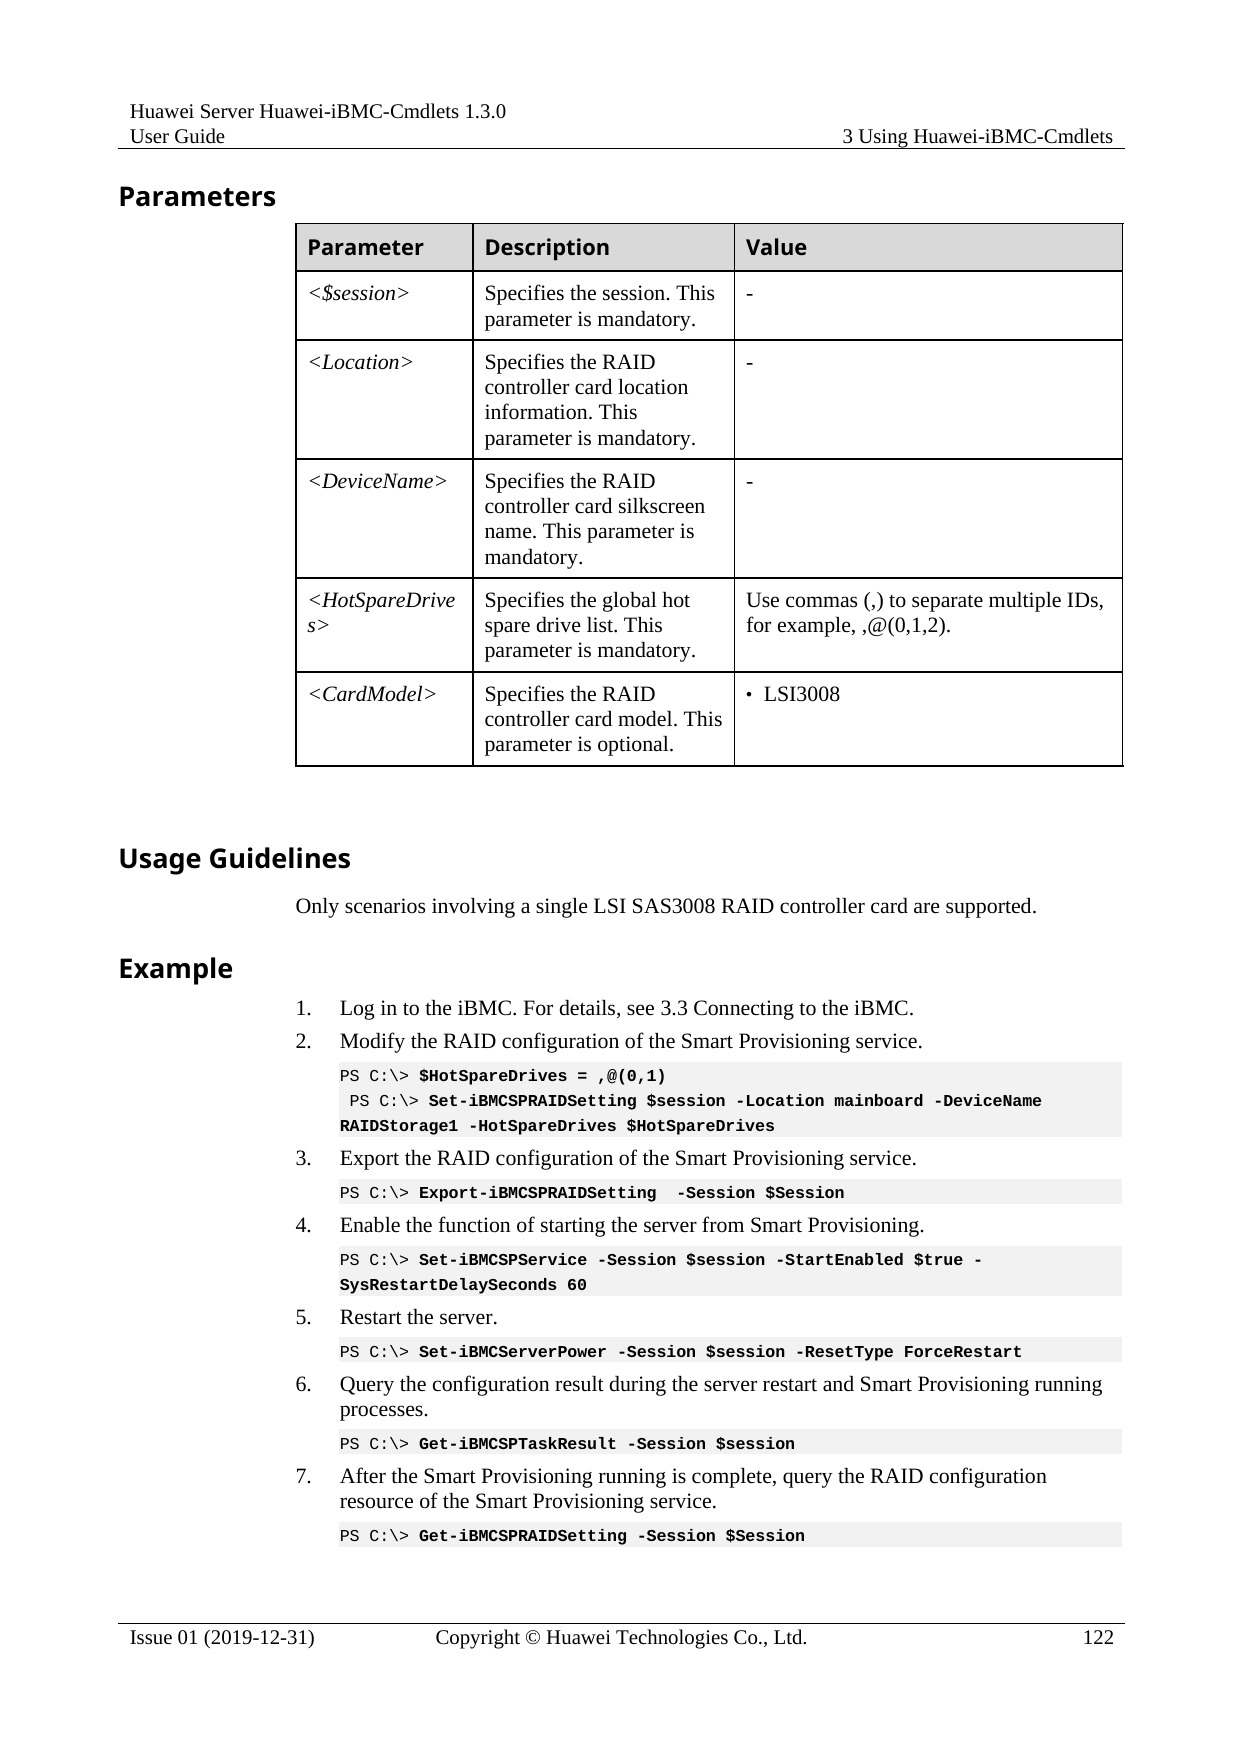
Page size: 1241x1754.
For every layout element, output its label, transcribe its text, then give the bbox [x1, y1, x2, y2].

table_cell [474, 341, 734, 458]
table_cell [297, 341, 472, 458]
text Usage Guidelines [118, 839, 1122, 876]
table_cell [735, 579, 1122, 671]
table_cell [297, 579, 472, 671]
list PS C:\> $HotSpareDrives = ,@(0,1) PS C:\> Set-iBMCSPRAIDSetting $session -Location mainboard -DeviceName RAIDStorage1 -HotSpareDrives $HotSpareDrives [339, 1062, 1122, 1137]
list Query the configuration result during the server restart and Smart Provisioning running processes. [295, 1371, 1122, 1421]
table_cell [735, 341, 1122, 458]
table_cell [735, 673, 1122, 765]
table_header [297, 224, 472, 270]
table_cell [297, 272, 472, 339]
list PS C:\> Export-iBMCSPRAIDSetting -Session $Session [339, 1179, 1122, 1204]
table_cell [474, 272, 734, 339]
list Export the RAID configuration of the Smart Provisioning service. [295, 1145, 1122, 1170]
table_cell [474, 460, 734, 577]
text Parameters [118, 177, 1122, 214]
text Only scenarios involving a single LSI SAS3008 RAID controller card are supported. [295, 893, 1122, 918]
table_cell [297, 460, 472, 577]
list Restart the server. [295, 1304, 1122, 1329]
list Enable the function of starting the server from Smart Provisioning. [295, 1212, 1122, 1237]
text Example [118, 949, 1122, 986]
list Modify the RAID configuration of the Smart Provisioning service. [295, 1028, 1122, 1053]
list After the Smart Provisioning running is complete, query the RAID configuration resource of the Smart Provisioning service. [295, 1463, 1122, 1513]
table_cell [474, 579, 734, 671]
list PS C:\> Get-iBMCSPTaskResult -Session $session [339, 1429, 1122, 1454]
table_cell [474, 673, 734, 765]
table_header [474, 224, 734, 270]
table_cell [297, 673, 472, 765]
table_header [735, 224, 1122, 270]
list PS C:\> Set-iBMCSPService -Session $session -StartEnabled $true -SysRestartDelaySeconds 60 [339, 1246, 1122, 1296]
list Log in to the iBMC. For details, see 3.3 Connecting to the iBMC. [295, 995, 1122, 1020]
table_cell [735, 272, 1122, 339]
list PS C:\> Get-iBMCSPRAIDSetting -Session $Session [339, 1522, 1122, 1547]
list PS C:\> Set-iBMCServerPower -Session $session -ResetType ForceRestart [339, 1337, 1122, 1362]
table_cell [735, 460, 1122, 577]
